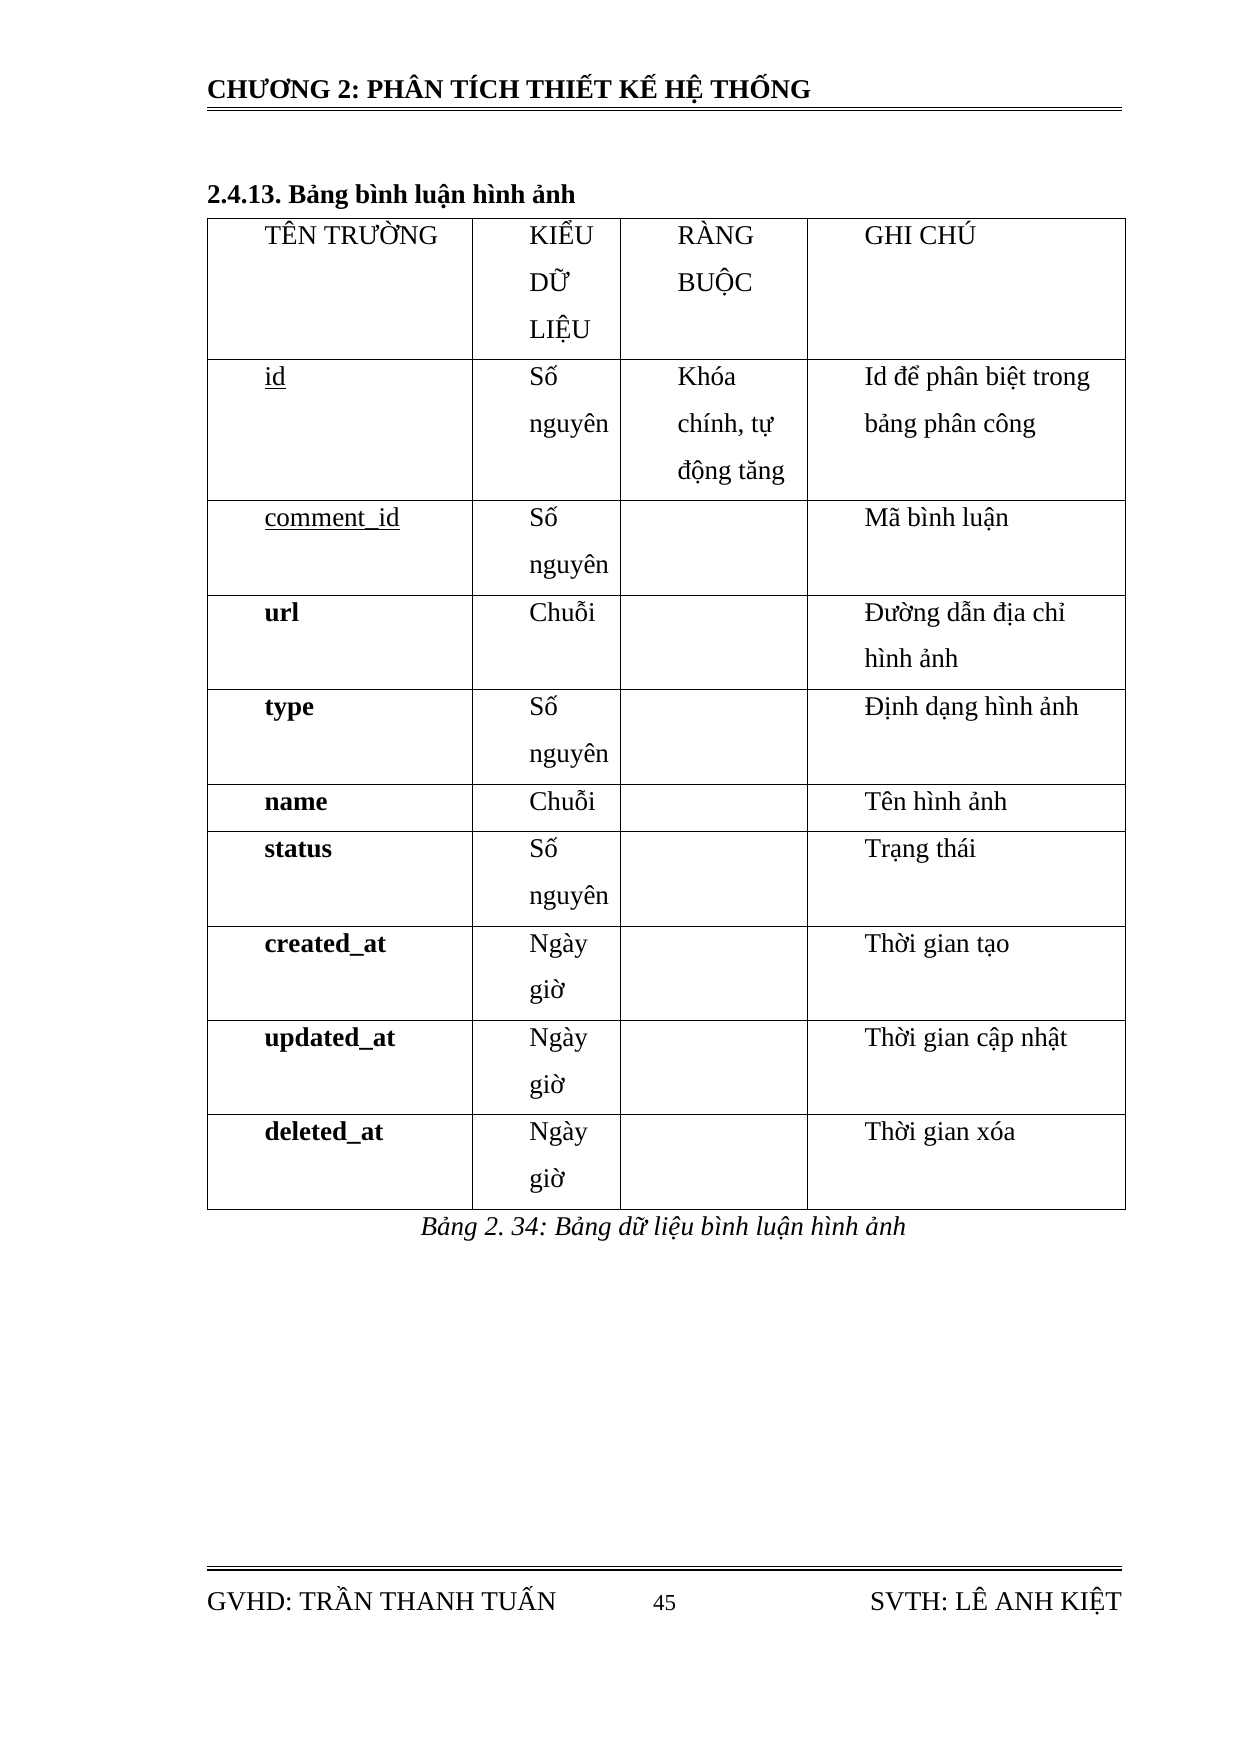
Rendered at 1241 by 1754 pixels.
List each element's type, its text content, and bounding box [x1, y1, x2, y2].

table_cell Số nguyên [473, 690, 620, 783]
table_cell [621, 832, 807, 926]
table_cell Ngày giờ [473, 1021, 620, 1114]
table_cell Thời gian xóa [808, 1115, 1125, 1209]
subtitle 2.4.13. Bảng bình luận hình ảnh [207, 178, 1122, 210]
table_header KIỂU DỮ LIỆU [473, 219, 620, 359]
table_cell type [208, 690, 472, 783]
table_cell created_at [208, 927, 472, 1020]
table_cell Chuỗi [473, 596, 620, 689]
table_cell Ngày giờ [473, 1115, 620, 1209]
table_cell deleted_at [208, 1115, 472, 1209]
table_cell Số nguyên [473, 832, 620, 926]
table_cell url [208, 596, 472, 689]
table_cell Tên hình ảnh [808, 785, 1125, 831]
table_cell Id để phân biệt trong bảng phân công [808, 360, 1125, 500]
table_cell Mã bình luận [808, 501, 1125, 595]
table_cell name [208, 785, 472, 831]
table_cell [621, 1115, 807, 1209]
table_cell [621, 785, 807, 831]
table_cell comment_id [208, 501, 472, 595]
table_cell updated_at [208, 1021, 472, 1114]
table_header RÀNG BUỘC [621, 219, 807, 359]
table_cell [621, 927, 807, 1020]
table_cell Trạng thái [808, 832, 1125, 926]
table_cell Đường dẫn địa chỉ hình ảnh [808, 596, 1125, 689]
table_cell Số nguyên [473, 360, 620, 500]
table_cell Định dạng hình ảnh [808, 690, 1125, 783]
table_cell Ngày giờ [473, 927, 620, 1020]
table_header TÊN TRƯỜNG [208, 219, 472, 359]
table_cell [621, 501, 807, 595]
table_cell Chuỗi [473, 785, 620, 831]
table_cell Thời gian tạo [808, 927, 1125, 1020]
table_header GHI CHÚ [808, 219, 1125, 359]
table_cell Khóa chính, tự động tăng [621, 360, 807, 500]
table_cell id [208, 360, 472, 500]
table_cell Thời gian cập nhật [808, 1021, 1125, 1114]
table_cell Số nguyên [473, 501, 620, 595]
table_cell [621, 596, 807, 689]
table_cell [621, 1021, 807, 1114]
table_cell [621, 690, 807, 783]
table_cell status [208, 832, 472, 926]
